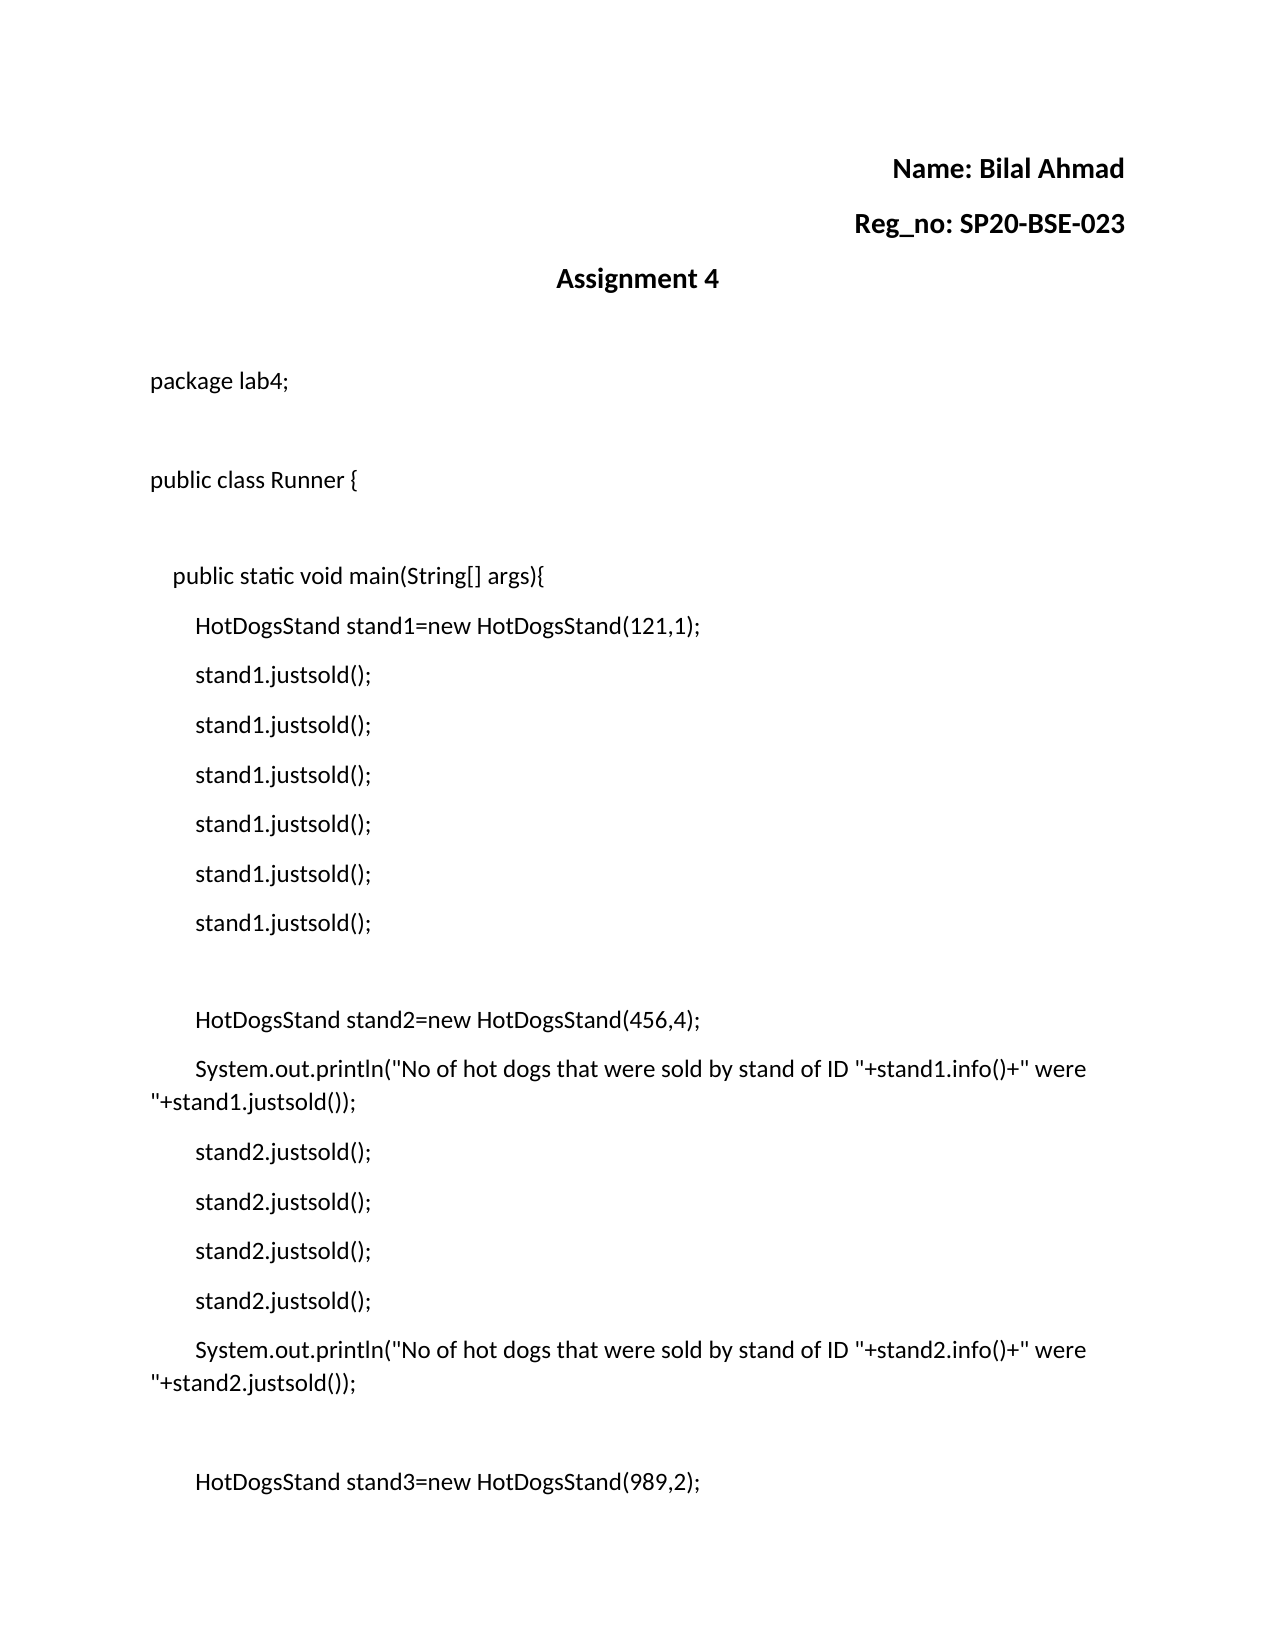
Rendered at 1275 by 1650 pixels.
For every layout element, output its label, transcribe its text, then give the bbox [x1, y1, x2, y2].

text HotDogsStand stand1=new HotDogsStand(121,1); [150, 610, 1125, 641]
text System.out.println("No of hot dogs that were sold by stand of ID "+stand2.info()+" were "+stand2.justsold()); [150, 1334, 1125, 1398]
text Assignment 4 [150, 260, 1125, 296]
text stand1.justsold(); [150, 858, 1125, 888]
text stand2.justsold(); [150, 1285, 1125, 1315]
text public static void main(String[] args){ [150, 561, 1125, 591]
text HotDogsStand stand3=new HotDogsStand(989,2); [150, 1467, 1125, 1497]
text System.out.println("No of hot dogs that were sold by stand of ID "+stand1.info()+" were "+stand1.justsold()); [150, 1054, 1125, 1117]
text stand2.justsold(); [150, 1136, 1125, 1167]
text stand2.justsold(); [150, 1186, 1125, 1216]
text HotDogsStand stand2=new HotDogsStand(456,4); [150, 1004, 1125, 1034]
text Reg_no: SP20-BSE-023 [150, 205, 1125, 241]
text Name: Bilal Ahmad [150, 150, 1125, 186]
text stand1.justsold(); [150, 660, 1125, 690]
text public class Runner { [150, 464, 1125, 494]
text stand1.justsold(); [150, 759, 1125, 789]
text stand2.justsold(); [150, 1235, 1125, 1266]
text stand1.justsold(); [150, 908, 1125, 938]
text stand1.justsold(); [150, 808, 1125, 839]
text package lab4; [150, 365, 1125, 395]
text stand1.justsold(); [150, 709, 1125, 740]
